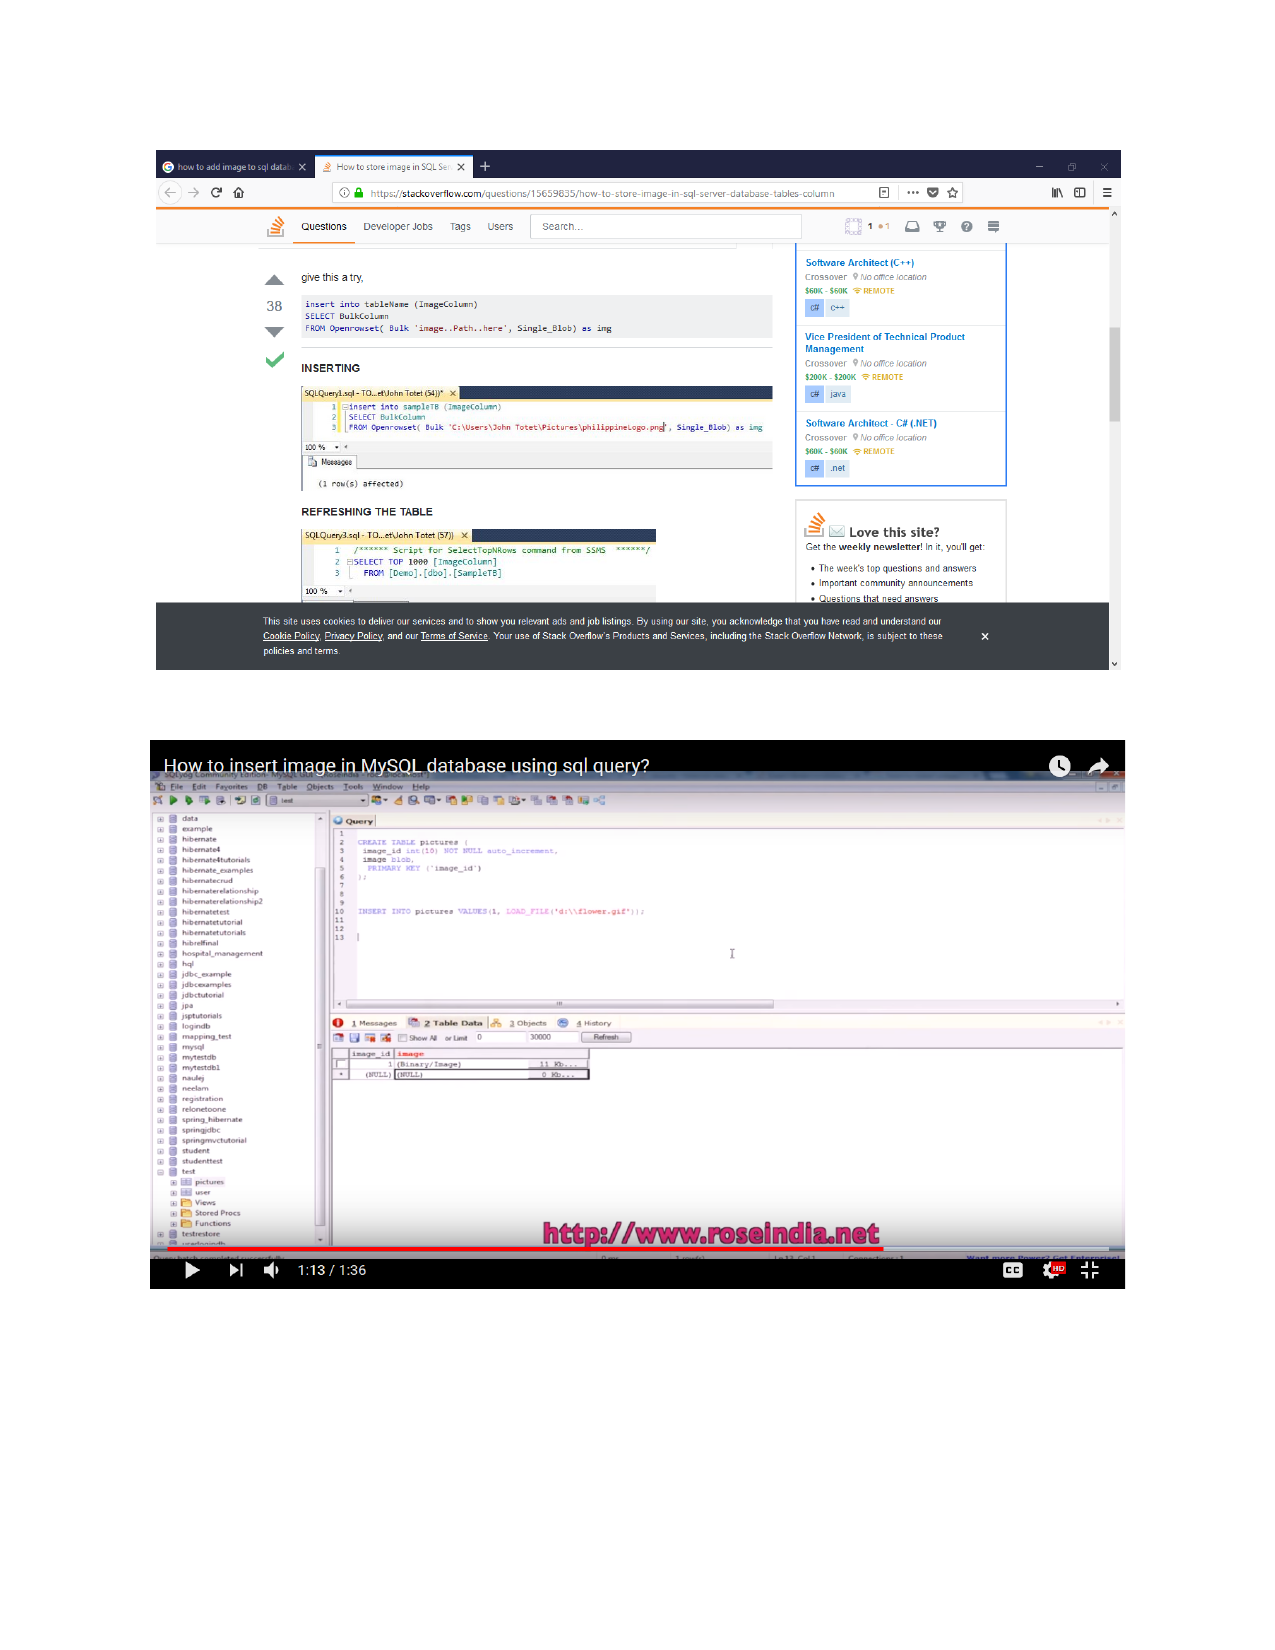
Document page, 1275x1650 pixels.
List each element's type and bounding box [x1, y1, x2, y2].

picture [150, 740, 1125, 1289]
